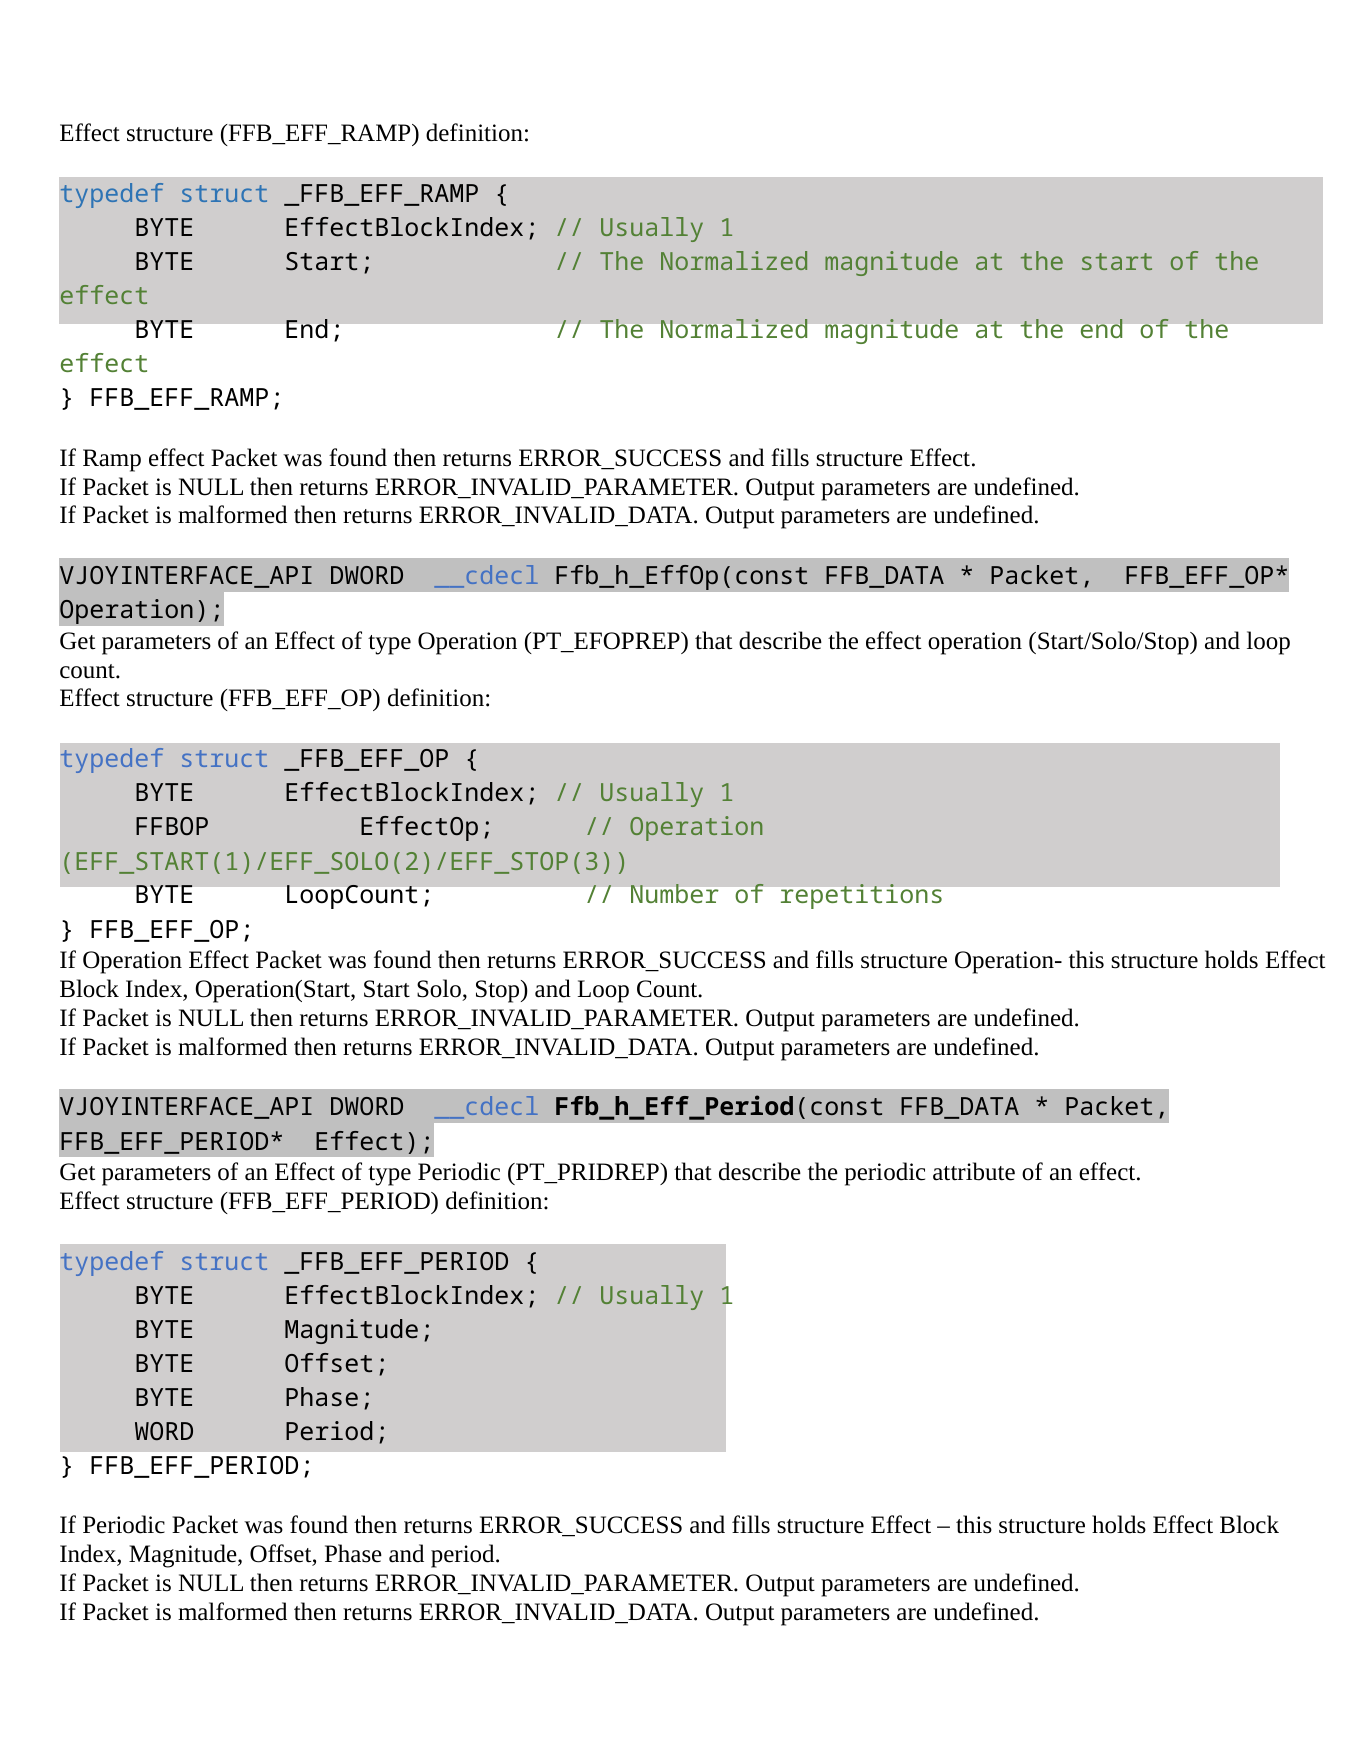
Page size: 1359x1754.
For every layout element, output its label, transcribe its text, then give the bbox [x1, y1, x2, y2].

text Get parameters of an Effect of type Periodic (PT_PRIDREP) that describe the periodic attribute of an effect. [59, 1157, 1327, 1186]
text Effect structure (FFB_EFF_OP) definition: [59, 683, 1327, 712]
text VJOYINTERFACE_API DWORD __cdecl Ffb_h_Eff_Period(const FFB_DATA * Packet, FFB_EFF_PERIOD* Effect); [434, 1089, 1327, 1157]
text FFBOP EffectOp; // Operation (EFF_START(1)/EFF_SOLO(2)/EFF_STOP(3)) [59, 809, 1327, 877]
text typedef struct _FFB_EFF_RAMP { [59, 176, 1327, 210]
text WORD Period; [59, 1414, 1327, 1448]
text BYTE Offset; [59, 1346, 1327, 1380]
text BYTE Start; // The Normalized magnitude at the start of the effect [59, 244, 1327, 312]
text Effect structure (FFB_EFF_PERIOD) definition: [59, 1186, 1327, 1215]
text If Periodic Packet was found then returns ERROR_SUCCESS and fills structure Effect – this structure holds Effect Block Index, Magnitude, Offset, Phase and period. If Packet is NULL then returns ERROR_INVALID_PARAMETER. Output parameters are undefined. If Packet is malformed then returns ERROR_INVALID_DATA. Output parameters are undefined. [59, 1511, 1327, 1626]
text If Operation Effect Packet was found then returns ERROR_SUCCESS and fills structure Operation- this structure holds Effect Block Index, Operation(Start, Start Solo, Stop) and Loop Count. If Packet is NULL then returns ERROR_INVALID_PARAMETER. Output parameters are undefined. If Packet is malformed then returns ERROR_INVALID_DATA. Output parameters are undefined. [59, 945, 1327, 1060]
text BYTE EffectBlockIndex; // Usually 1 [59, 1277, 1327, 1312]
text Get parameters of an Effect of type Operation (PT_EFOPREP) that describe the effect operation (Start/Solo/Stop) and loop count. [59, 626, 1327, 683]
text BYTE Magnitude; [59, 1312, 1327, 1346]
text typedef struct _FFB_EFF_PERIOD { [59, 1243, 1327, 1277]
text If Ramp effect Packet was found then returns ERROR_SUCCESS and fills structure Effect. If Packet is NULL then returns ERROR_INVALID_PARAMETER. Output parameters are undefined. If Packet is malformed then returns ERROR_INVALID_DATA. Output parameters are undefined. [59, 443, 1327, 529]
text } FFB_EFF_PERIOD; [59, 1448, 1327, 1482]
text typedef struct _FFB_EFF_OP { [59, 741, 1327, 775]
text } FFB_EFF_RAMP; [59, 380, 1327, 414]
text } FFB_EFF_OP; [59, 911, 1327, 945]
text VJOYINTERFACE_API DWORD __cdecl Ffb_h_EffOp(const FFB_DATA * Packet, FFB_EFF_OP* Operation); [224, 558, 1327, 626]
text BYTE End; // The Normalized magnitude at the end of the effect [59, 312, 1327, 380]
text BYTE LoopCount; // Number of repetitions [59, 877, 1327, 911]
text BYTE EffectBlockIndex; // Usually 1 [59, 775, 1327, 809]
text Effect structure (FFB_EFF_RAMP) definition: [59, 118, 1327, 147]
text BYTE Phase; [59, 1380, 1327, 1414]
text BYTE EffectBlockIndex; // Usually 1 [59, 210, 1327, 244]
